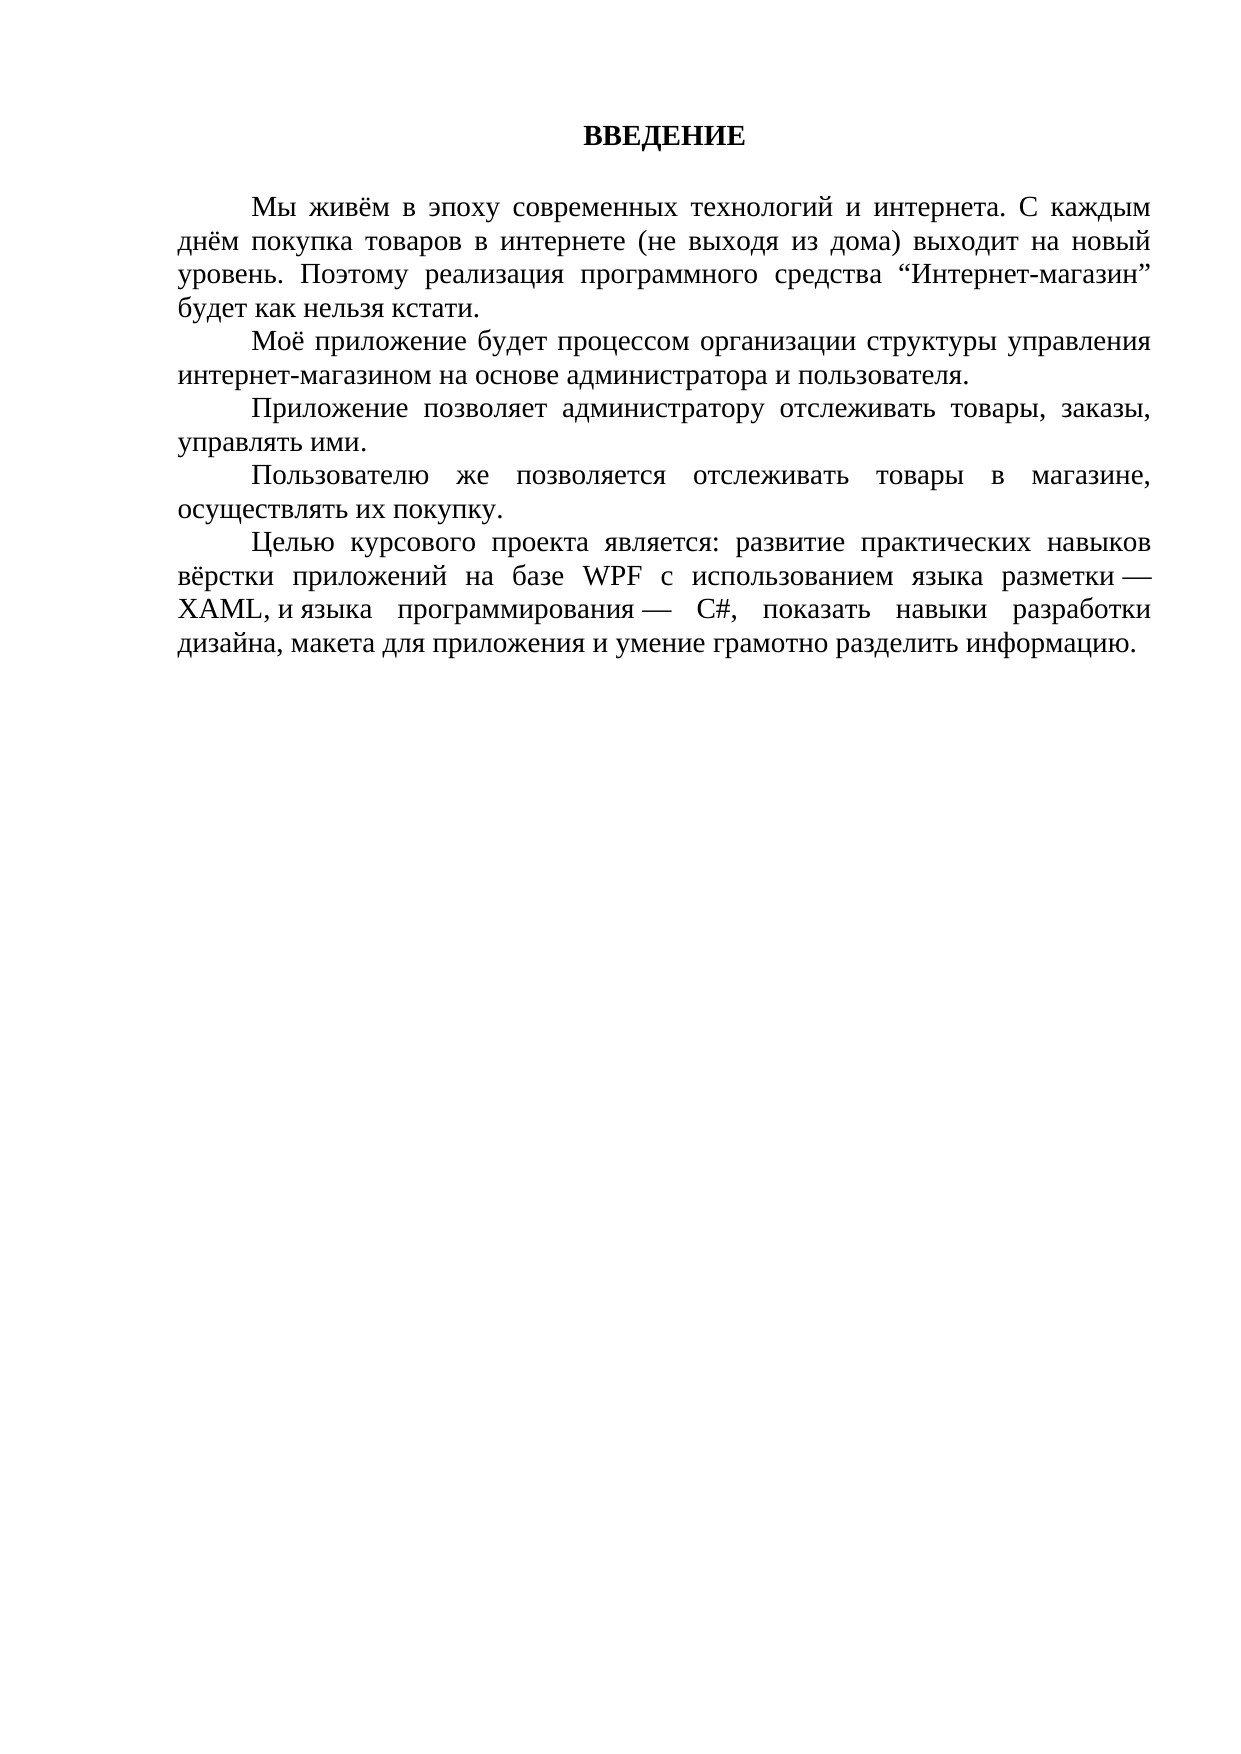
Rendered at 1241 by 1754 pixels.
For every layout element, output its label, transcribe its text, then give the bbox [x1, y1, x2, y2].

text Целью курсового проекта является: развитие практических навыков вёрстки приложений на базе WPF с использованием языка разметки — XAML, и языка программирования — С#, показать навыки разработки дизайна, макета для приложения и умение грамотно разделить информацию. [177, 524, 1152, 558]
text Приложение позволяет администратору отслеживать товары, заказы, управлять ими. [177, 390, 1152, 457]
text ВВЕДЕНИЕ [177, 118, 1152, 152]
text Целью курсового проекта является: развитие практических навыков вёрстки приложений на базе WPF с использованием языка разметки — XAML, и языка программирования — С#, показать навыки разработки дизайна, макета для приложения и умение грамотно разделить информацию. [177, 558, 1152, 659]
text Мы живём в эпоху современных технологий и интернета. С каждым днём покупка товаров в интернете (не выходя из дома) выходит на новый уровень. Поэтому реализация программного средства “Интернет-магазин” будет как нельзя кстати. [177, 189, 1152, 323]
text Пользователю же позволяется отслеживать товары в магазине, осуществлять их покупку. [177, 457, 1152, 524]
text Моё приложение будет процессом организации структуры управления интернет-магазином на основе администратора и пользователя. [177, 323, 1152, 390]
